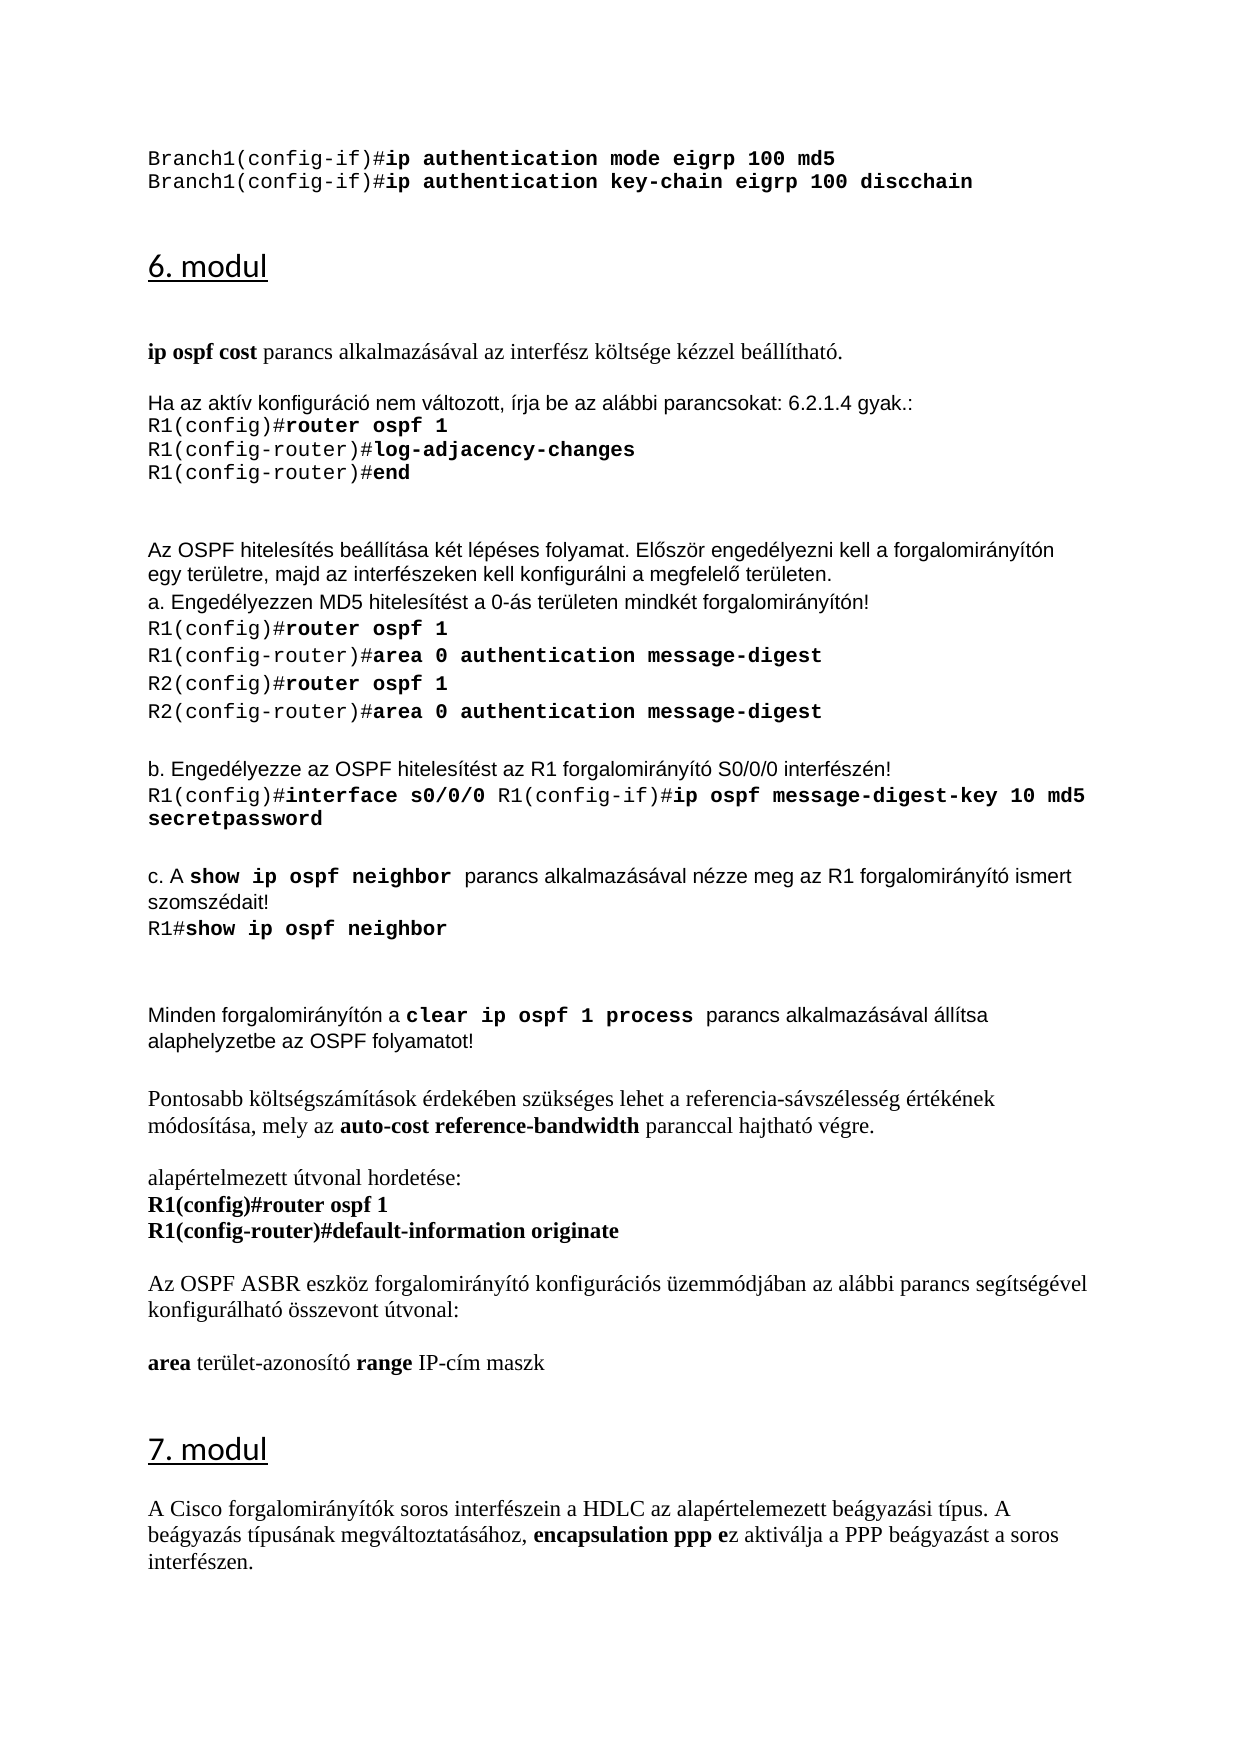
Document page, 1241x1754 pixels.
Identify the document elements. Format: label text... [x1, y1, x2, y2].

text alapértelmezett útvonal hordetése: [148, 1164, 1093, 1191]
text R1(config)#interface s0/0/0 R1(config-if)#ip ospf message-digest-key 10 md5 secretpassword [148, 785, 1093, 832]
text Ha az aktív konfiguráció nem változott, írja be az alábbi parancsokat: 6.2.1.4 gyak.: [148, 391, 1093, 415]
text R1(config-router)#area 0 authentication message-digest [148, 645, 1093, 669]
text R2(config-router)#area 0 authentication message-digest [148, 701, 1093, 725]
text 6. modul [148, 245, 1093, 286]
text area terület-azonosító range IP-cím maszk [148, 1349, 1093, 1375]
text Branch1(config-if)#ip authentication key-chain eigrp 100 discchain [148, 171, 1093, 195]
text ip ospf cost parancs alkalmazásával az interfész költsége kézzel beállítható. [148, 338, 1093, 365]
text R1(config)#router ospf 1 [148, 1191, 1093, 1217]
text b. Engedélyezze az OSPF hitelesítést az R1 forgalomirányító S0/0/0 interfészén! [148, 757, 1093, 781]
text 7. modul [148, 1428, 1093, 1469]
text Pontosabb költségszámítások érdekében szükséges lehet a referencia-sávszélesség értékének módosítása, mely az auto-cost reference-bandwidth paranccal hajtható végre. [148, 1085, 1093, 1138]
text R1(config-router)#end [148, 462, 1093, 486]
text Minden forgalomirányítón a clear ip ospf 1 process parancs alkalmazásával állítsa alaphelyzetbe az OSPF folyamatot! [148, 1003, 1093, 1053]
text R1(config-router)#default-information originate [148, 1217, 1093, 1243]
text R1#show ip ospf neighbor [148, 918, 1093, 942]
text a. Engedélyezzen MD5 hitelesítést a 0-ás területen mindkét forgalomirányítón! [148, 589, 1093, 613]
text c. A show ip ospf neighbor parancs alkalmazásával nézze meg az R1 forgalomirányító ismert szomszédait! [148, 864, 1093, 914]
text R1(config-router)#log-adjacency-changes [148, 439, 1093, 462]
text R2(config)#router ospf 1 [148, 673, 1093, 697]
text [148, 148, 1093, 171]
text R1(config)#router ospf 1 [148, 415, 1093, 439]
text A Cisco forgalomirányítók soros interfészein a HDLC az alapértelemezett beágyazási típus. A beágyazás típusának megváltoztatásához, encapsulation ppp ez aktiválja a PPP beágyazást a soros interfészen. [148, 1495, 1093, 1574]
text Az OSPF hitelesítés beállítása két lépéses folyamat. Először engedélyezni kell a forgalomirányítón egy területre, majd az interfészeken kell konfigurálni a megfelelő területen. [148, 537, 1093, 585]
text Az OSPF ASBR eszköz forgalomirányító konfigurációs üzemmódjában az alábbi parancs segítségével konfigurálható összevont útvonal: [148, 1270, 1093, 1323]
text R1(config)#router ospf 1 [148, 618, 1093, 641]
